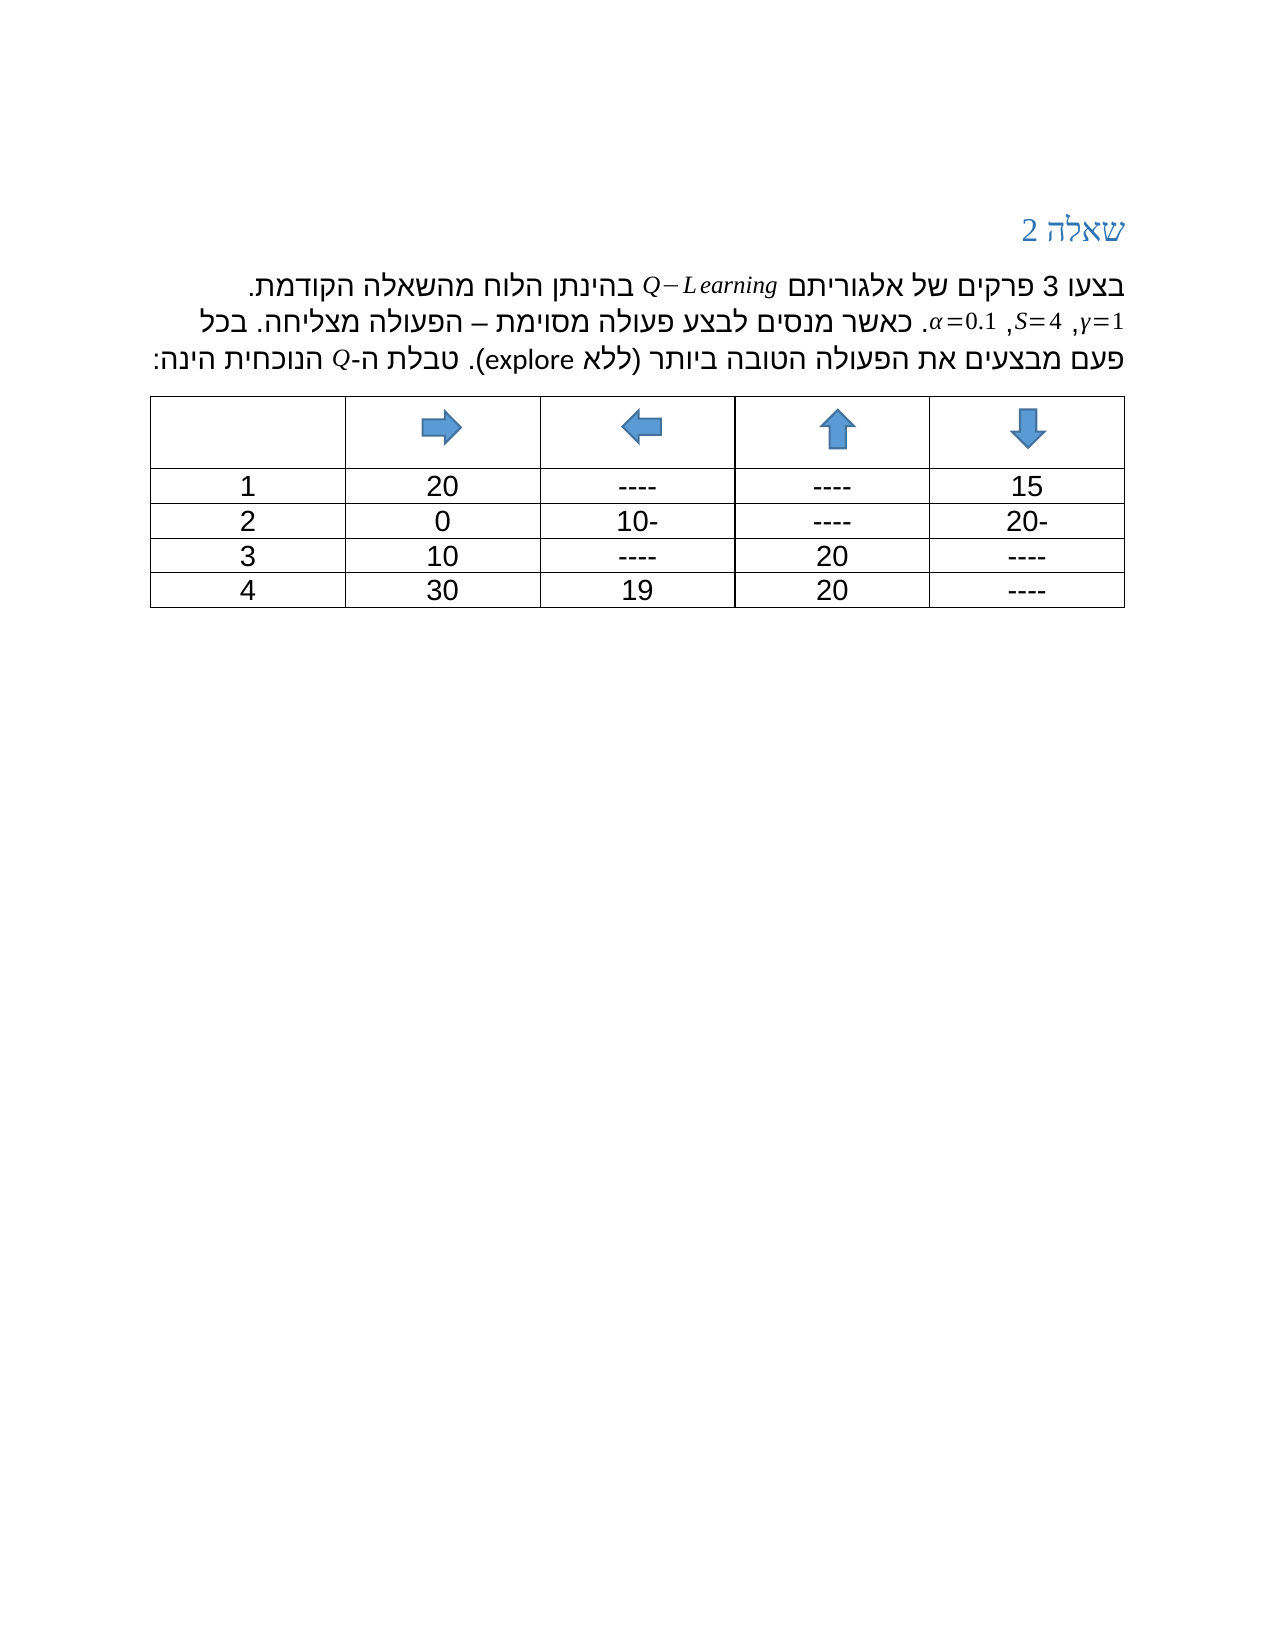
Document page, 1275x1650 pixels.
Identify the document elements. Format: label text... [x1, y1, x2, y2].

table_cell ---- [736, 469, 929, 503]
table_cell 10 [346, 539, 540, 572]
table_cell 2 [151, 504, 345, 537]
table_header [736, 397, 929, 468]
table_cell ---- [736, 504, 929, 537]
table_cell 20 [736, 539, 929, 572]
table_cell 30 [346, 573, 540, 607]
table_cell 20 [346, 469, 540, 503]
table_cell 19 [541, 573, 734, 607]
table_header [541, 397, 734, 468]
table_header [346, 397, 540, 468]
table_cell -20 [930, 504, 1124, 537]
text בצעו 3 פרקים של אלגוריתם בהינתן הלוח מהשאלה הקודמת. , , . כאשר מנסים לבצע פעולה מסוימת – הפעולה מצליחה. בכל פעם מבצעים את הפעולה הטובה ביותר (ללא explore). טבלת ה- הנוכחית הינה: [150, 269, 1125, 377]
table_header [151, 397, 345, 468]
table_cell 1 [151, 469, 345, 503]
table_cell ---- [930, 539, 1124, 572]
table_cell 15 [930, 469, 1124, 503]
table_cell 0 [346, 504, 540, 537]
table_header [930, 397, 1124, 468]
table_cell 4 [151, 573, 345, 607]
text שאלה 2 [150, 211, 1125, 249]
table_cell ---- [541, 539, 734, 572]
table_cell -10 [541, 504, 734, 537]
table_cell 3 [151, 539, 345, 572]
table_cell ---- [541, 469, 734, 503]
table_cell 20 [736, 573, 929, 607]
table_cell ---- [930, 573, 1124, 607]
